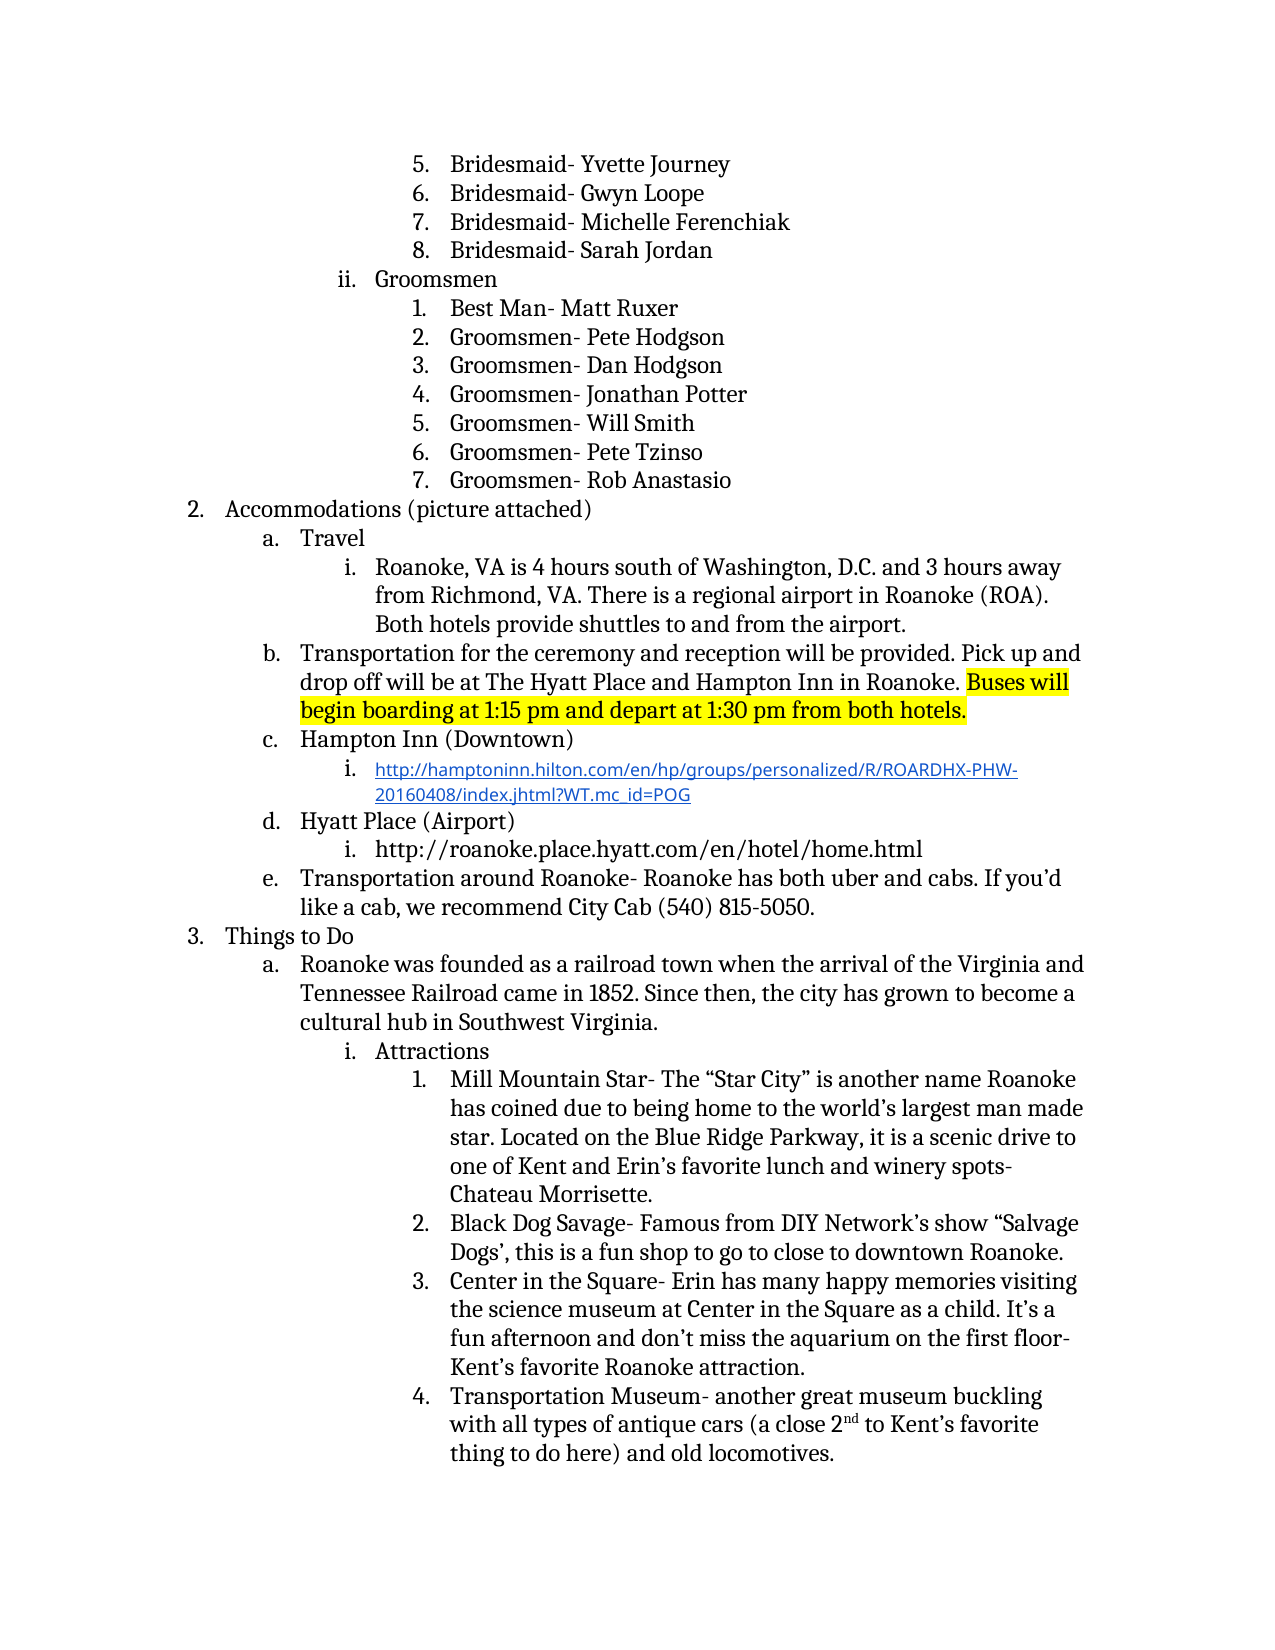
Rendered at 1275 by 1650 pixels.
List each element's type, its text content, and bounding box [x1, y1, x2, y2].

list Groomsmen- Will Smith [412, 409, 1087, 437]
list Groomsmen- Rob Anastasio [412, 466, 1087, 495]
list Bridesmaid- Yvette Journey [412, 150, 1087, 179]
list http://hamptoninn.hilton.com/en/hp/groups/personalized/R/ROARDHX-PHW-20160408/index.jhtml?WT.mc_id=POG [356, 754, 1087, 807]
list Center in the Square- Erin has many happy memories visiting the science museum at Center in the Square as a child. It’s a fun afternoon and don’t miss the aquarium on the first floor- Kent’s favorite Roanoke attraction. [412, 1267, 1087, 1382]
list Groomsmen- Jonathan Potter [412, 380, 1087, 409]
list Roanoke, VA is 4 hours south of Washington, D.C. and 3 hours away from Richmond, VA. There is a regional airport in Roanoke (ROA). Both hotels provide shuttles to and from the airport. [356, 552, 1087, 639]
list Transportation around Roanoke- Roanoke has both uber and cabs. If you’d like a cab, we recommend City Cab (540) 815-5050. [262, 864, 1087, 922]
list Groomsmen- Dan Hodgson [412, 351, 1087, 380]
list http://roanoke.place.hyatt.com/en/hotel/home.html [356, 835, 1087, 864]
list Groomsmen [356, 265, 1087, 294]
list Mill Mountain Star- The “Star City” is another name Roanoke has coined due to being home to the world’s largest man made star. Located on the Blue Ridge Parkway, it is a scenic drive to one of Kent and Erin’s favorite lunch and winery spots- Chateau Morrisette. [412, 1065, 1087, 1209]
list Accommodations (picture attached) [187, 495, 1087, 524]
list Black Dog Savage- Famous from DIY Network’s show “Salvage Dogs’, this is a fun shop to go to close to downtown Roanoke. [412, 1209, 1087, 1267]
list Groomsmen- Pete Hodgson [412, 322, 1087, 351]
list Transportation for the ceremony and reception will be provided. Pick up and drop off will be at The Hyatt Place and Hampton Inn in Roanoke. Buses will begin boarding at 1:15 pm and depart at 1:30 pm from both hotels. [262, 639, 1087, 725]
list Attractions [356, 1037, 1087, 1065]
list Things to Do [187, 922, 1087, 950]
list Transportation Museum- another great museum buckling with all types of antique cars (a close 2nd to Kent’s favorite thing to do here) and old locomotives. [412, 1382, 1087, 1468]
list Roanoke was founded as a railroad town when the arrival of the Virginia and Tennessee Railroad came in 1852. Since then, the city has grown to become a cultural hub in Southwest Virginia. [262, 950, 1087, 1037]
list Best Man- Matt Ruxer [412, 294, 1087, 322]
list Groomsmen- Pete Tzinso [412, 437, 1087, 466]
list Hyatt Place (Airport) [262, 807, 1087, 835]
list Bridesmaid- Gwyn Loope [412, 179, 1087, 207]
list Bridesmaid- Michelle Ferenchiak [412, 207, 1087, 236]
list Hampton Inn (Downtown) [262, 725, 1087, 754]
list Travel [262, 524, 1087, 552]
list Bridesmaid- Sarah Jordan [412, 236, 1087, 265]
